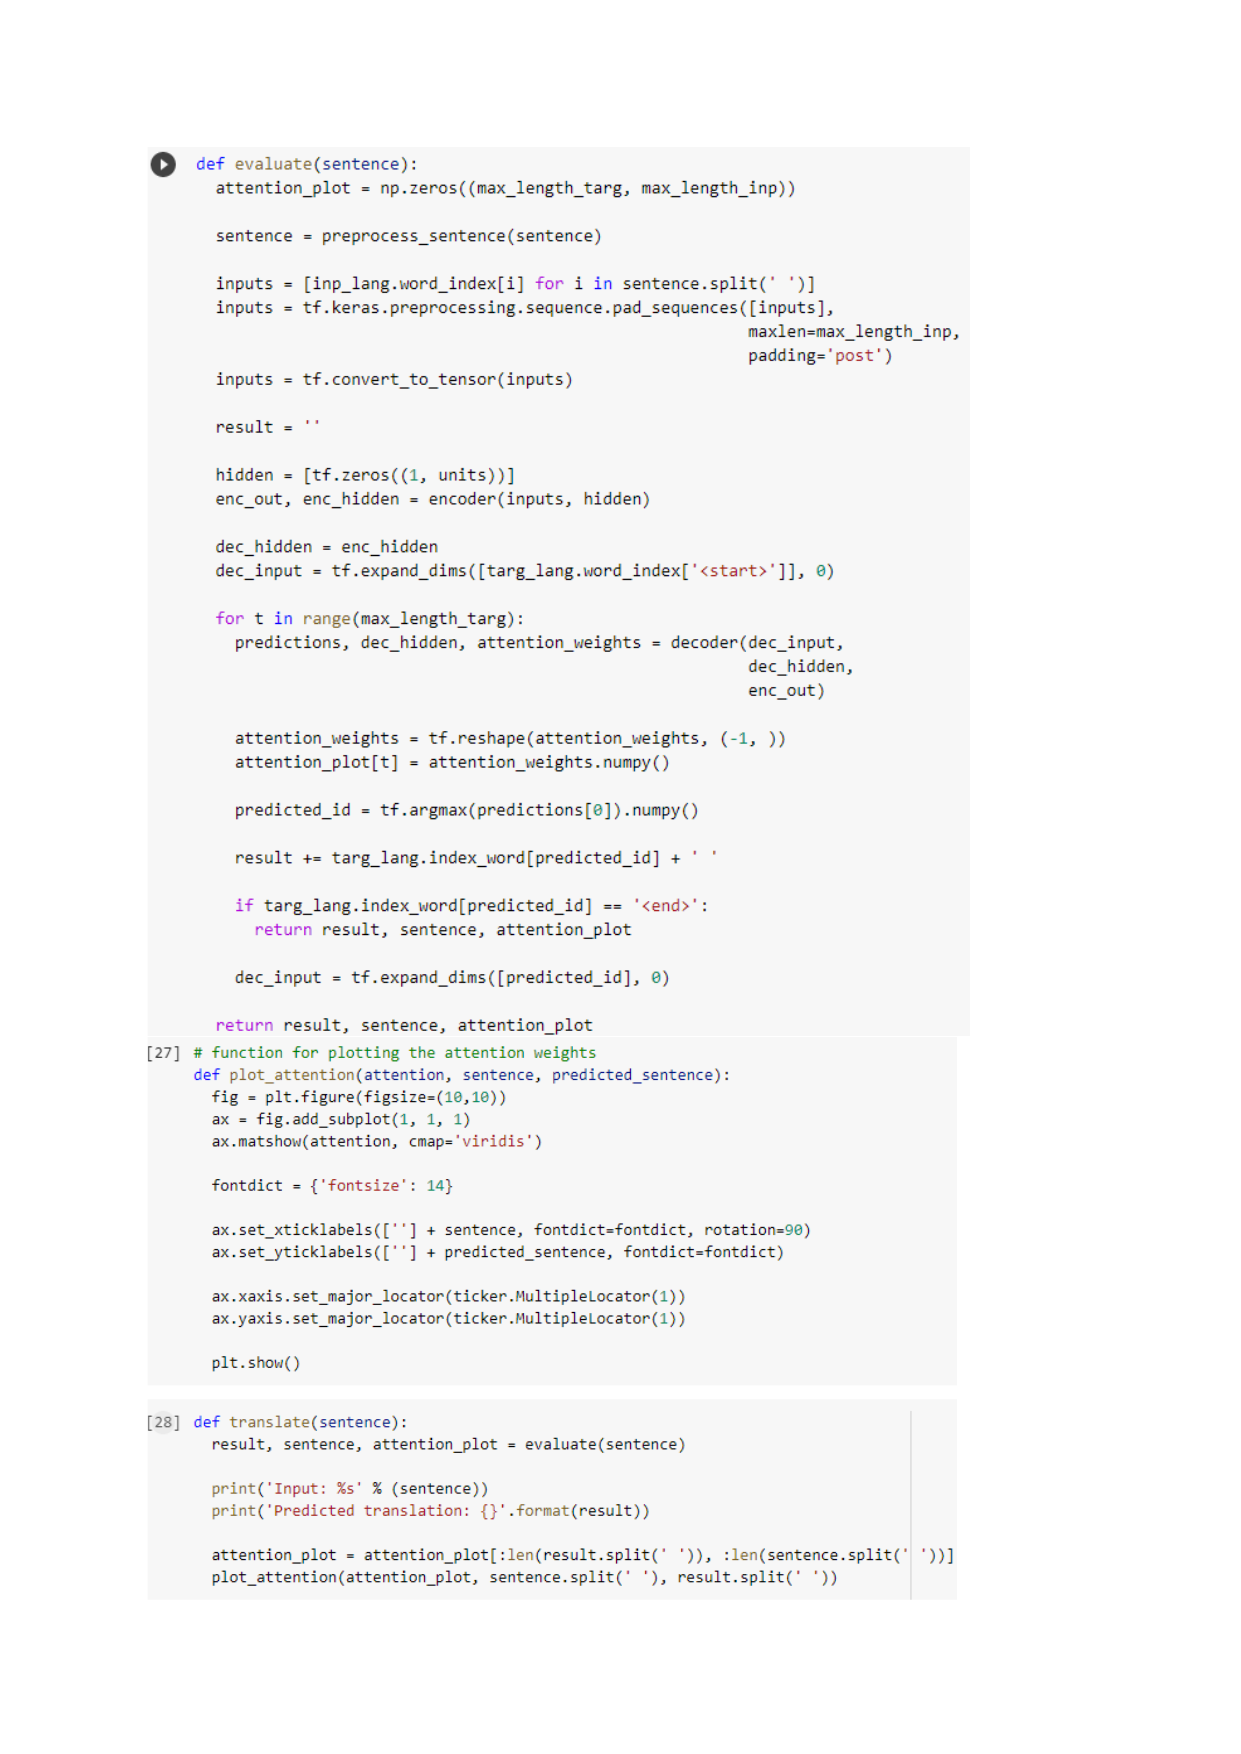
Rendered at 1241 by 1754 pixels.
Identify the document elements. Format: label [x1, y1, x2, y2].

picture [147, 147, 970, 1036]
picture [147, 1037, 957, 1601]
